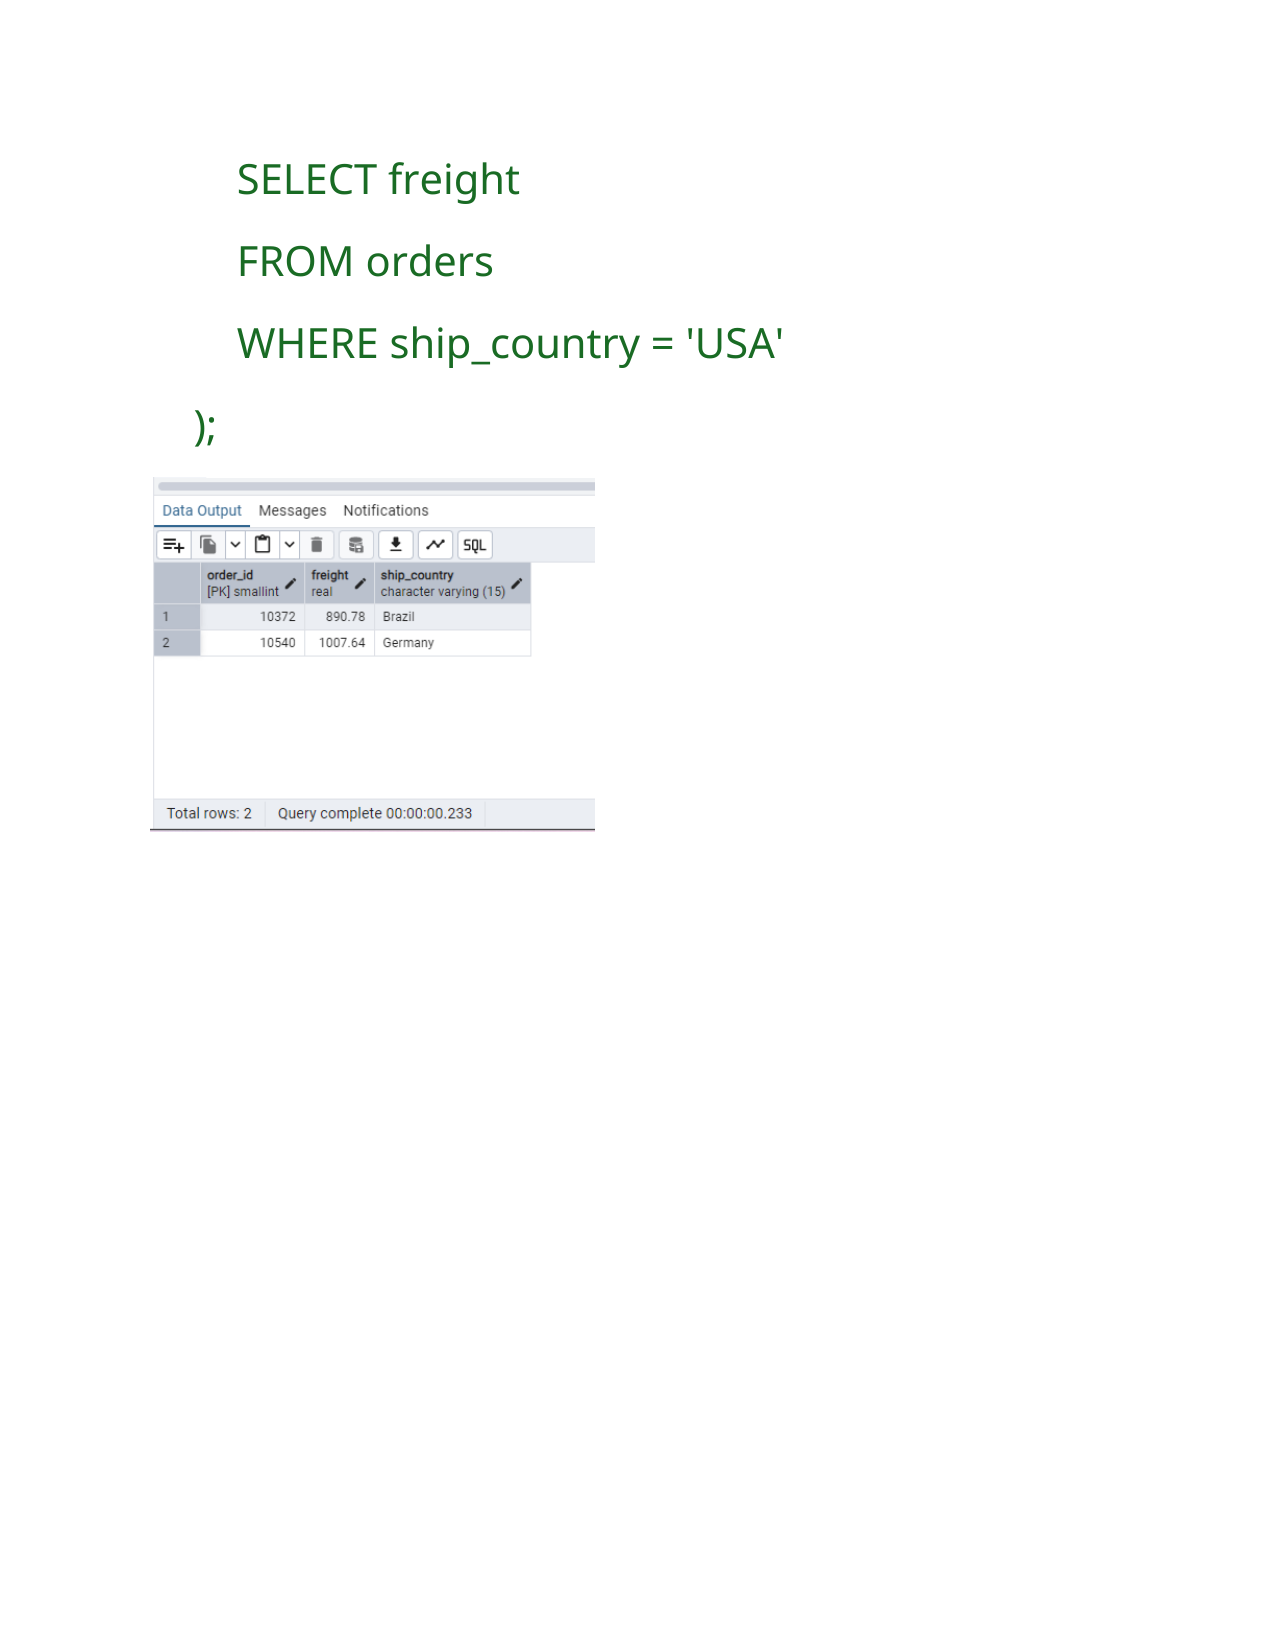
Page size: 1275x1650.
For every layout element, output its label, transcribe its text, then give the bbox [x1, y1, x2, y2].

text SELECT freight [150, 150, 1125, 207]
text WHERE ship_country = 'USA' [150, 314, 1125, 371]
picture [150, 477, 595, 832]
text ); [150, 396, 1125, 452]
text FROM orders [150, 232, 1125, 289]
